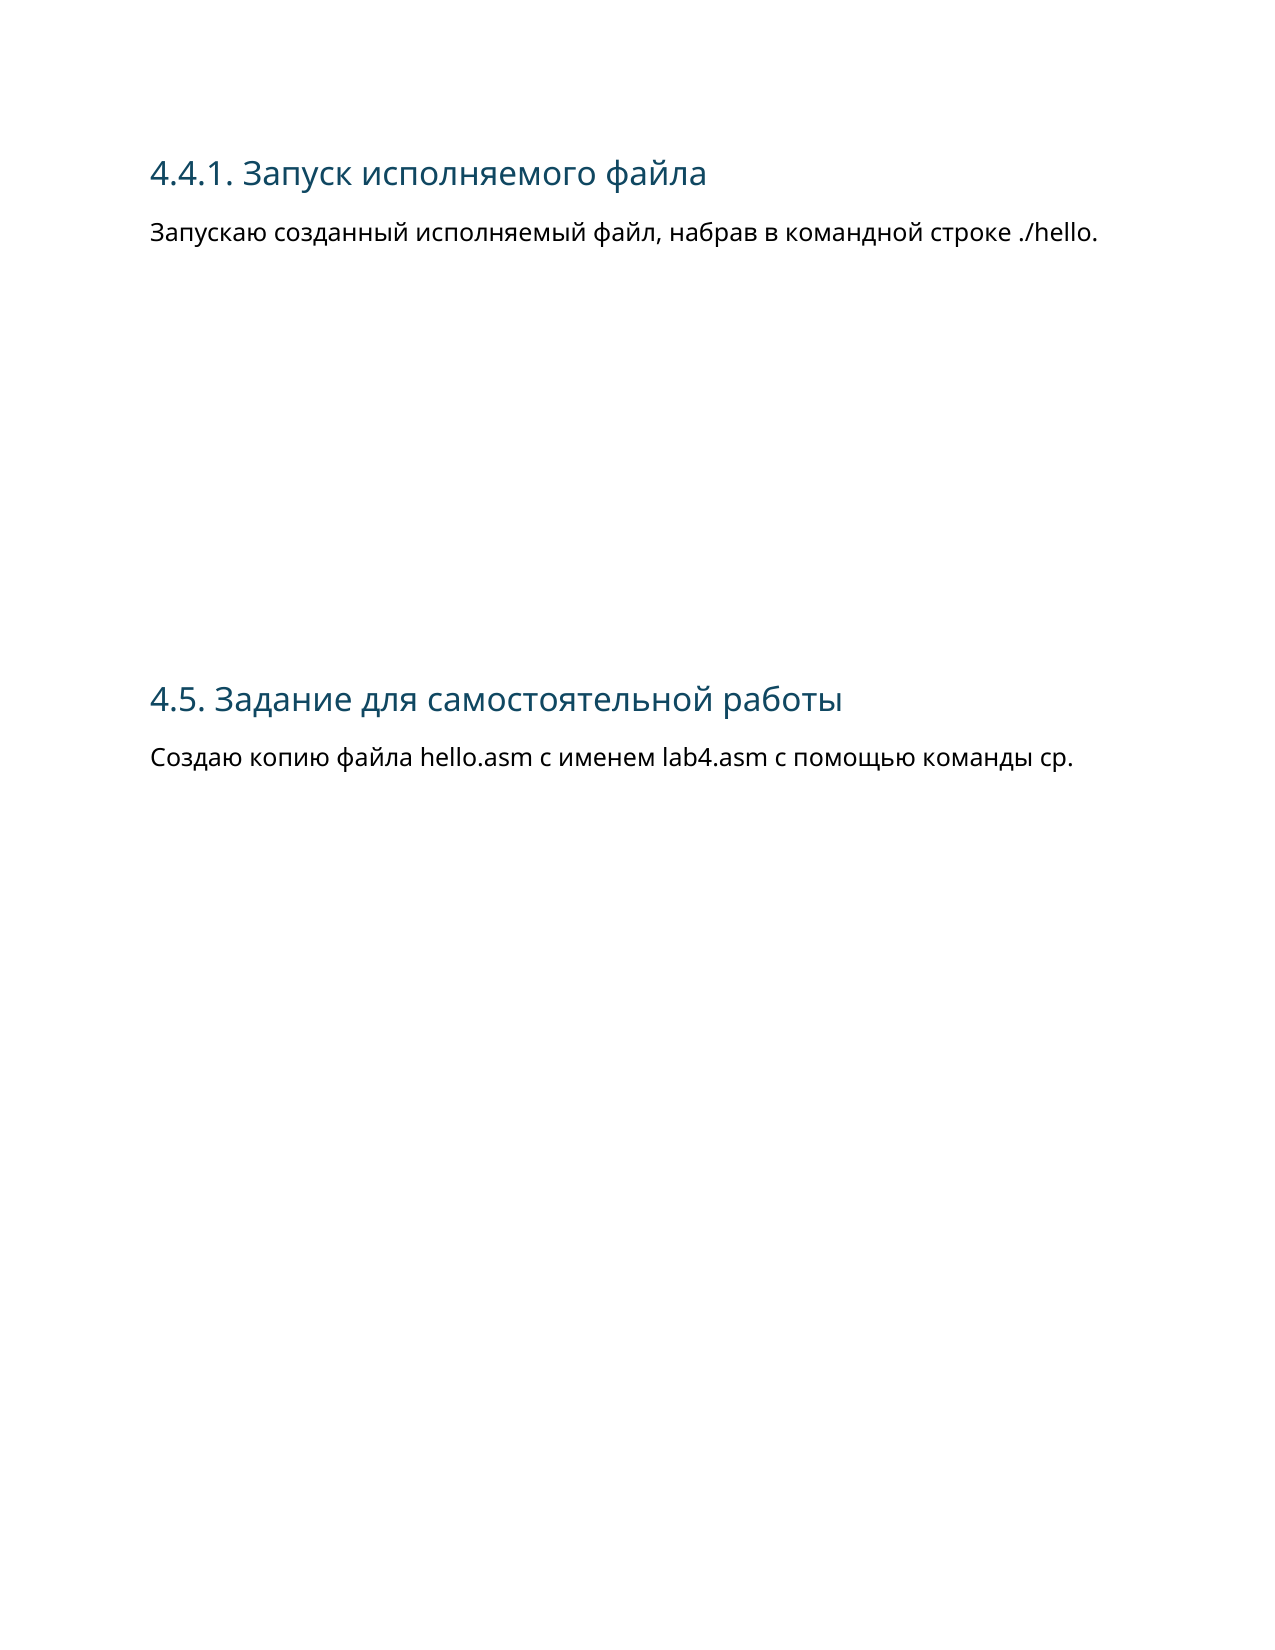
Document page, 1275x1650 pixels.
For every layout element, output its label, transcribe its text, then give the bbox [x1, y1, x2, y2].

text Создаю копию файла hello.asm с именем lab4.asm с помощью команды cp. [150, 739, 1125, 1182]
subtitle 4.4.1. Запуск исполняемого файла [150, 150, 1125, 195]
subtitle 4.5. Задание для самостоятельной работы [150, 675, 1125, 721]
text Запускаю созданный исполняемый файл, набрав в командной строке ./hello. [150, 214, 1125, 657]
